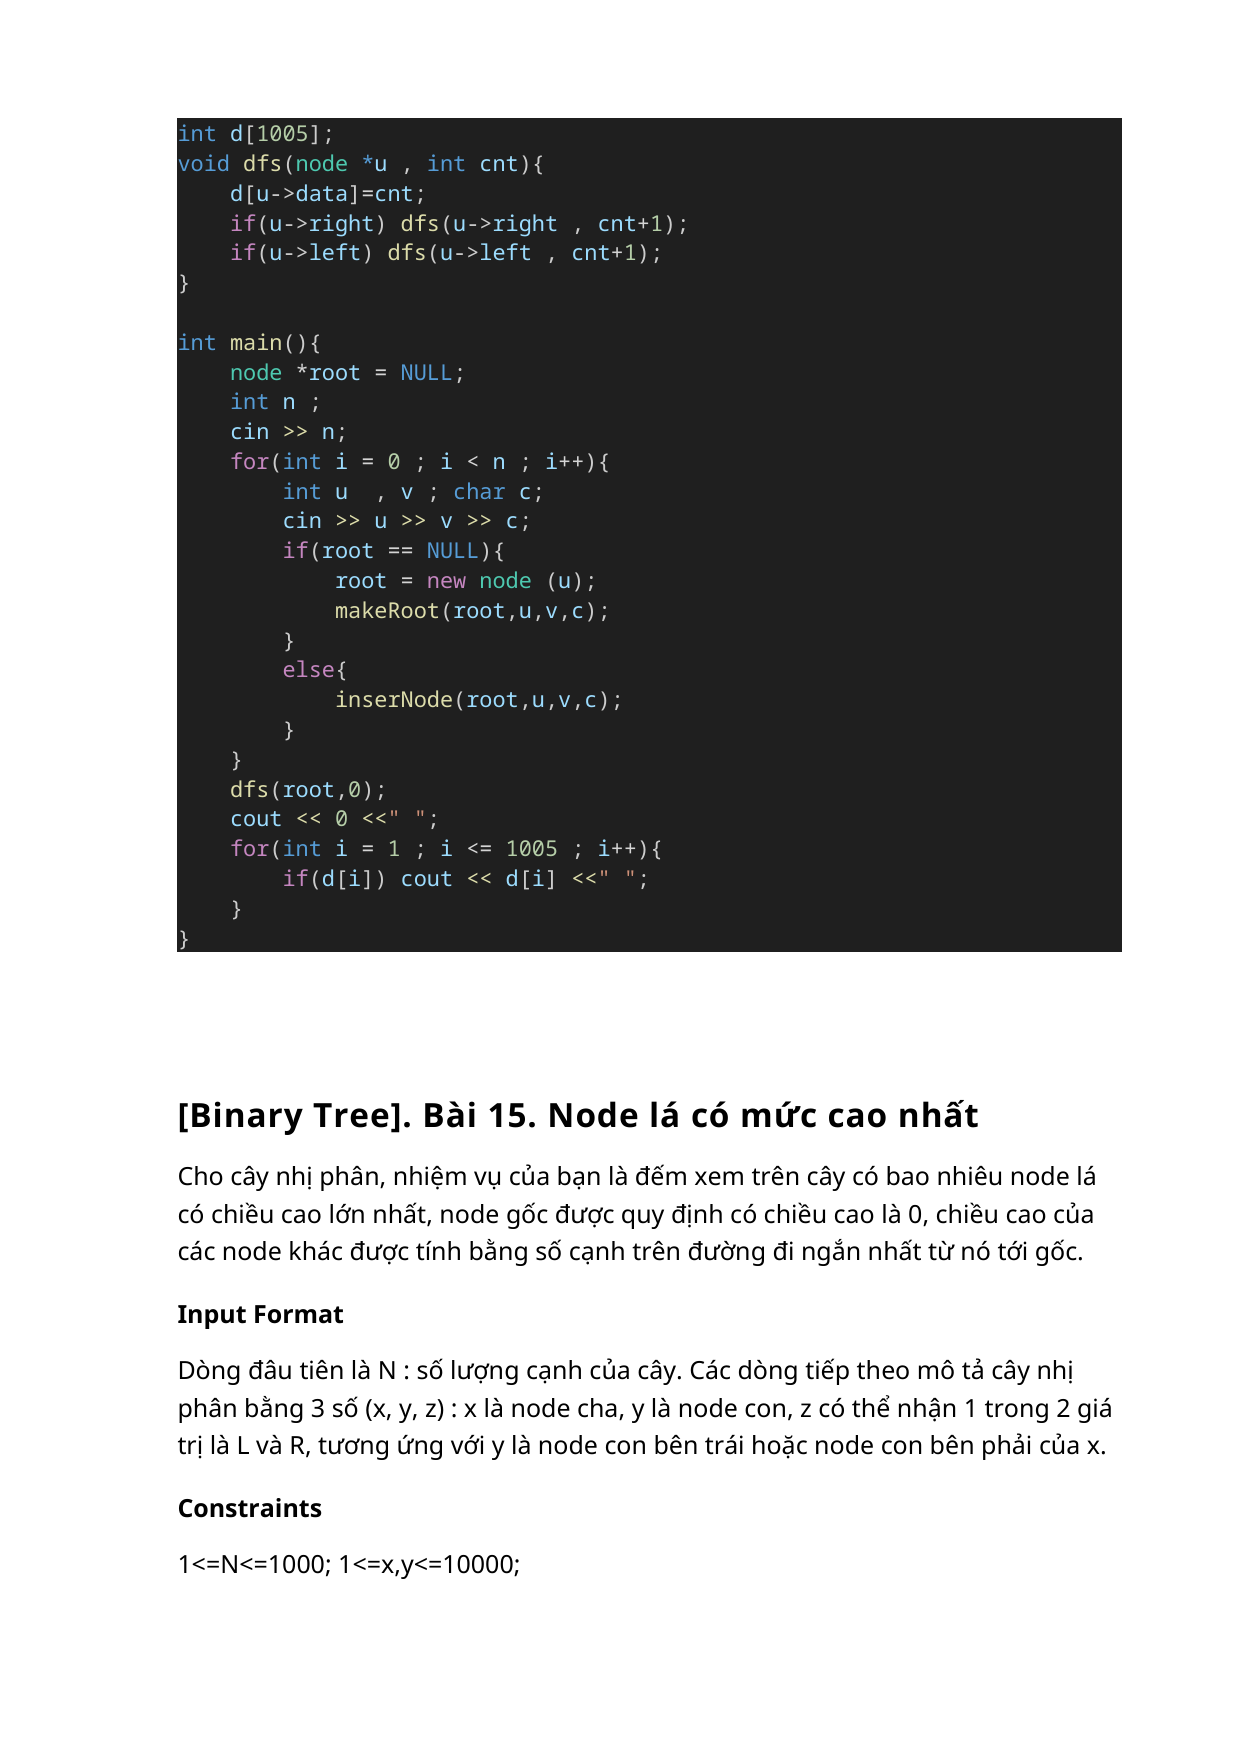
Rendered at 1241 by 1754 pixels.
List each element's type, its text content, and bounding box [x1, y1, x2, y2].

text node *root = NULL; [177, 356, 1122, 386]
text cout << 0 <<" "; [177, 803, 1122, 833]
text int n ; [177, 386, 1122, 416]
text Cho cây nhị phân, nhiệm vụ của bạn là đếm xem trên cây có bao nhiêu node lá có chiều cao lớn nhất, node gốc được quy định có chiều cao là 0, chiều cao của các node khác được tính bằng số cạnh trên đường đi ngắn nhất từ nó tới gốc. [177, 1156, 1122, 1268]
text int d[1005]; [177, 118, 1122, 148]
text for(int i = 0 ; i < n ; i++){ [177, 446, 1122, 476]
text } [177, 714, 1122, 744]
text Constraints [177, 1487, 1122, 1524]
text void dfs(node *u , int cnt){ [177, 148, 1122, 178]
text else{ [177, 654, 1122, 684]
text inserNode(root,u,v,c); [177, 684, 1122, 714]
text for(int i = 1 ; i <= 1005 ; i++){ [177, 833, 1122, 863]
text cin >> n; [177, 416, 1122, 446]
text } [177, 744, 1122, 773]
text if(u->left) dfs(u->left , cnt+1); [177, 237, 1122, 267]
text 1<=N<=1000; 1<=x,y<=10000; [177, 1543, 1122, 1581]
text int main(){ [177, 327, 1122, 356]
text Input Format [177, 1293, 1122, 1331]
text makeRoot(root,u,v,c); [177, 595, 1122, 624]
text root = new node (u); [177, 565, 1122, 595]
text if(d[i]) cout << d[i] <<" "; [177, 863, 1122, 893]
text } [177, 893, 1122, 922]
text if(root == NULL){ [177, 535, 1122, 565]
text } [177, 922, 1122, 952]
text Dòng đâu tiên là N : số lượng cạnh của cây. Các dòng tiếp theo mô tả cây nhị phân bằng 3 số (x, y, z) : x là node cha, y là node con, z có thể nhận 1 trong 2 giá trị là L và R, tương ứng với y là node con bên trái hoặc node con bên phải của x. [177, 1349, 1122, 1462]
text d[u->data]=cnt; [177, 178, 1122, 207]
text } [177, 624, 1122, 654]
text dfs(root,0); [177, 773, 1122, 803]
text cin >> u >> v >> c; [177, 505, 1122, 535]
text } [177, 267, 1122, 297]
text [Binary Tree]. Bài 15. Node lá có mức cao nhất [177, 1091, 1122, 1137]
text if(u->right) dfs(u->right , cnt+1); [177, 207, 1122, 237]
text int u , v ; char c; [177, 476, 1122, 505]
